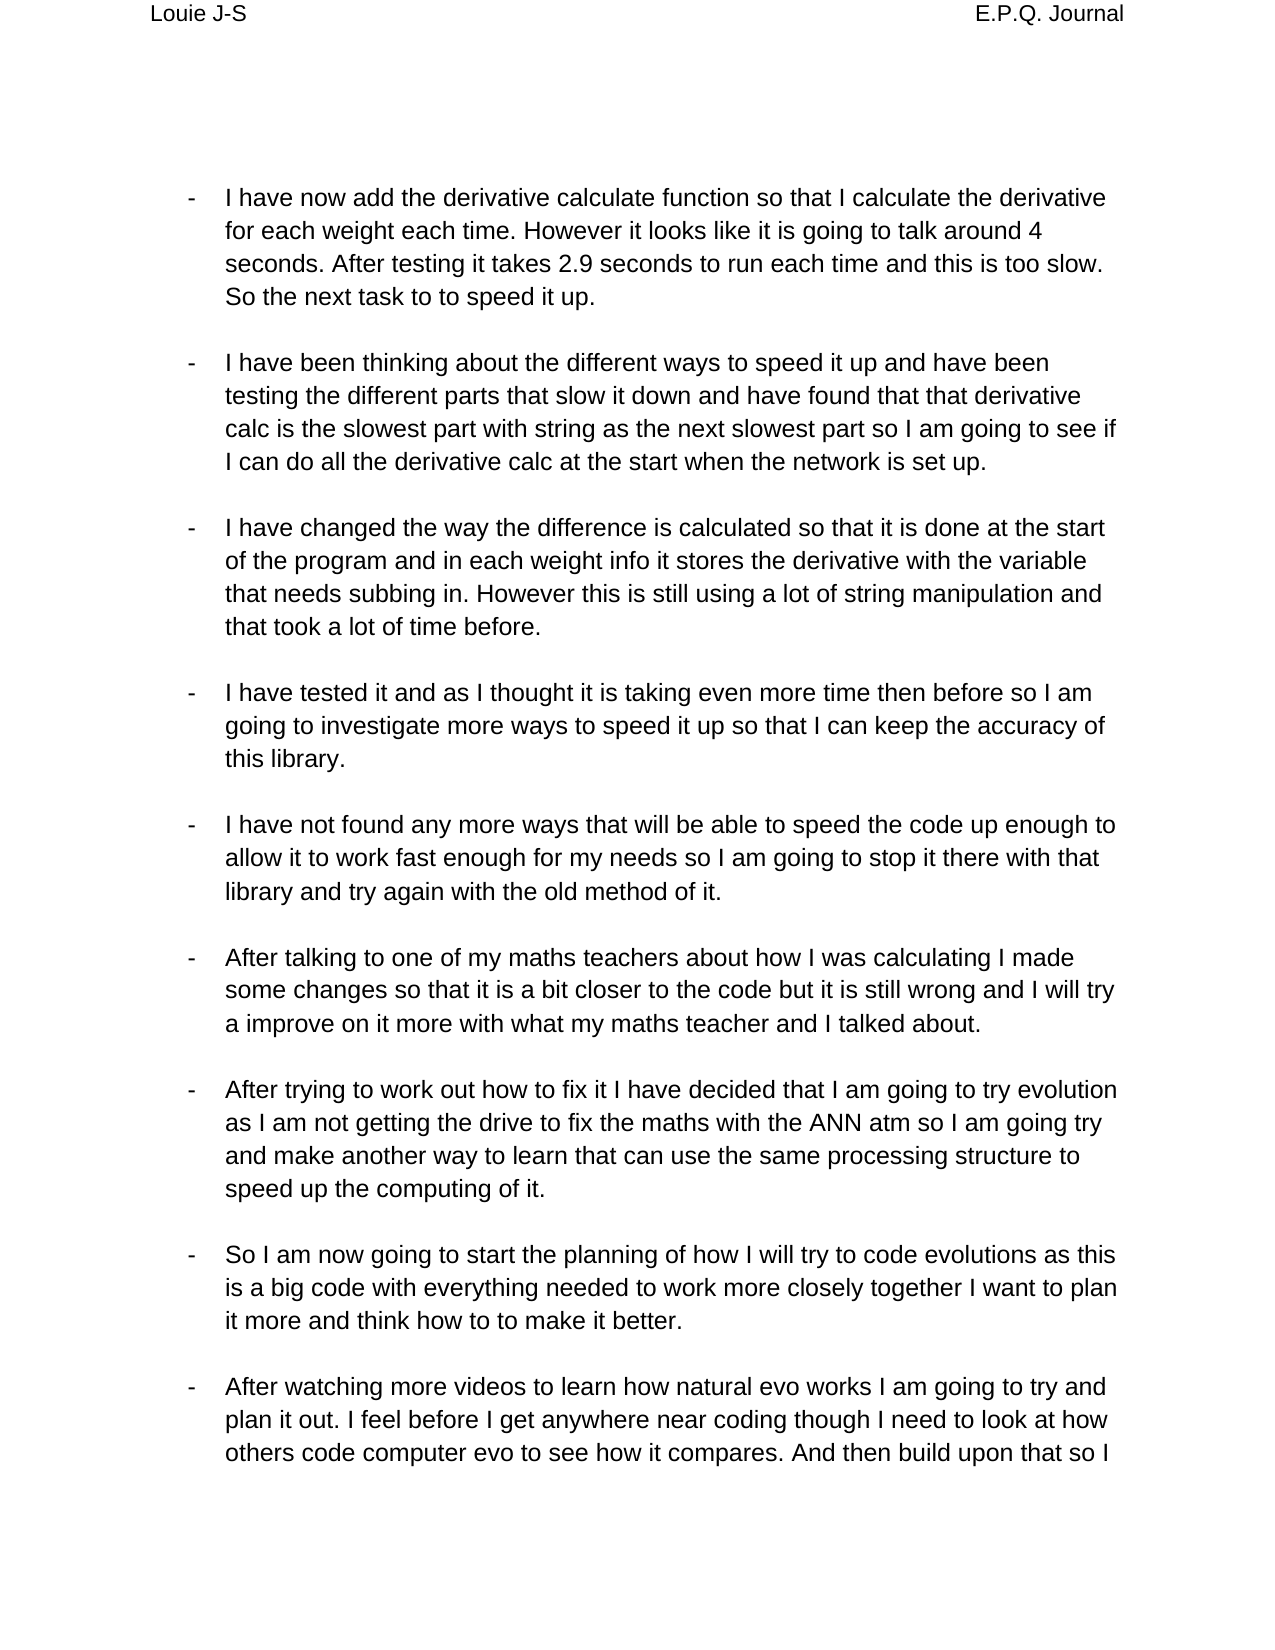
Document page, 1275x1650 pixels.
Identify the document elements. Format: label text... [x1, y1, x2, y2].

list So I am now going to start the planning of how I will try to code evolutions as this is a big code with everything needed to work more closely together I want to plan it more and think how to to make it better. [187, 1240, 1125, 1334]
list I have now add the derivative calculate function so that I calculate the derivative for each weight each time. However it looks like it is going to talk around 4 seconds. After testing it takes 2.9 seconds to run each time and this is too slow. So the next task to to speed it up. [187, 183, 1125, 311]
list I have changed the way the difference is calculated so that it is done at the start of the program and in each weight info it stores the derivative with the variable that needs subbing in. However this is still using a lot of string manipulation and that took a lot of time before. [187, 513, 1125, 641]
list After talking to one of my maths teachers about how I was calculating I made some changes so that it is a bit closer to the code but it is still wrong and I will try a improve on it more with what my maths teacher and I talked about. [187, 942, 1125, 1037]
list After trying to work out how to fix it I have decided that I am going to try evolution as I am not getting the drive to fix the maths with the ANN atm so I am going try and make another way to learn that can use the same processing structure to speed up the computing of it. [187, 1074, 1125, 1202]
list I have not found any more ways that will be able to speed the code up enough to allow it to work fast enough for my needs so I am going to stop it there with that library and try again with the old method of it. [187, 810, 1125, 905]
list I have been thinking about the different ways to speed it up and have been testing the different parts that slow it down and have found that that derivative calc is the slowest part with string as the next slowest part so I am going to see if I can do all the derivative calc at the start when the network is set up. [187, 348, 1125, 476]
list I have tested it and as I thought it is taking even more time then before so I am going to investigate more ways to speed it up so that I can keep the accuracy of this library. [187, 678, 1125, 773]
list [187, 1372, 1125, 1467]
